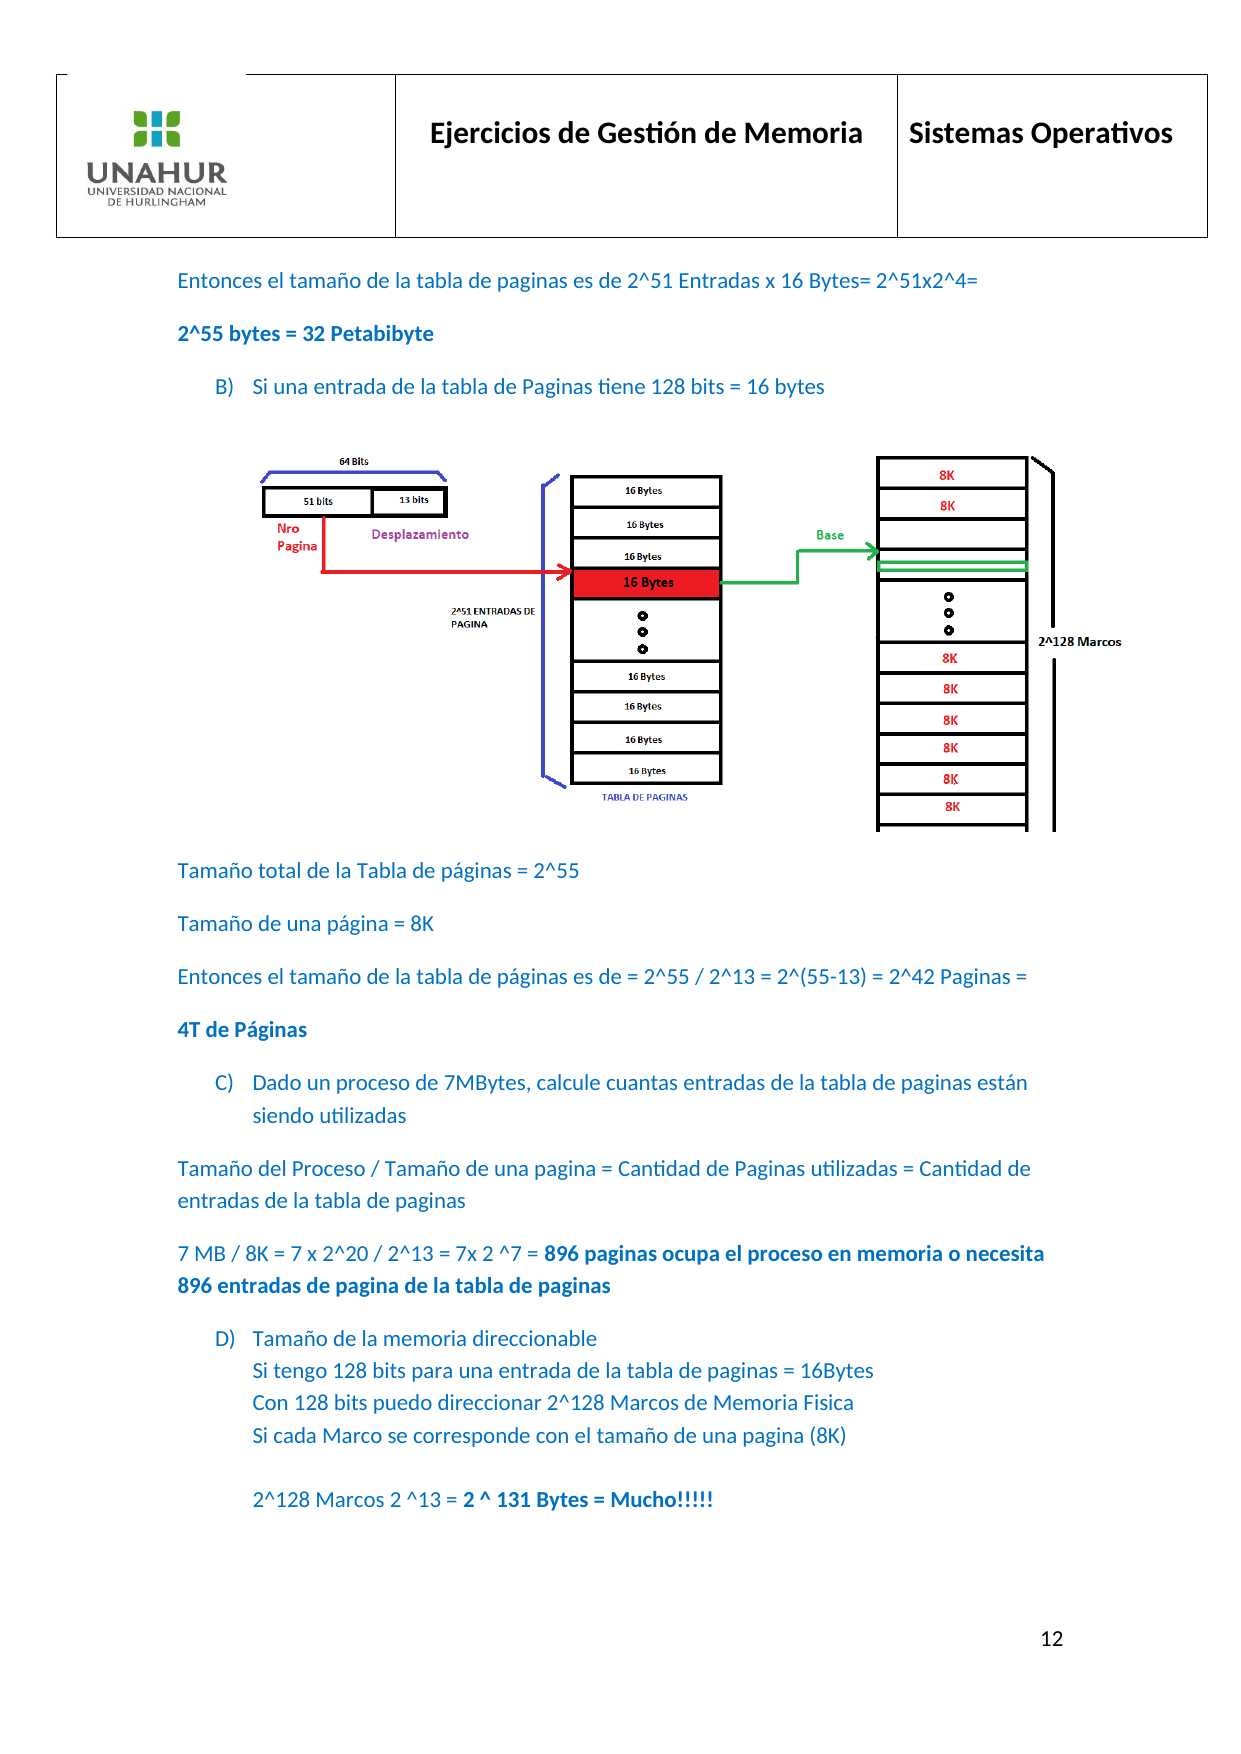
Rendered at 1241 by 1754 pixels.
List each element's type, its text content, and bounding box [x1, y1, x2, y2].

list Dado un proceso de 7MBytes, calcule cuantas entradas de la tabla de paginas están siendo utilizadas [215, 1068, 1063, 1129]
text 7 MB / 8K = 7 x 2^20 / 2^13 = 7x 2 ^7 = 896 paginas ocupa el proceso en memoria o necesita 896 entradas de pagina de la tabla de paginas [177, 1239, 1063, 1299]
list Si cada Marco se corresponde con el tamaño de una pagina (8K) [252, 1421, 1063, 1449]
text Entonces el tamaño de la tabla de páginas es de = 2^55 / 2^13 = 2^(55-13) = 2^42 Paginas = [177, 962, 1063, 991]
list 2^128 Marcos 2 ^13 = 2 ^ 131 Bytes = Mucho!!!!! [252, 1485, 1063, 1513]
text Entonces el tamaño de la tabla de paginas es de 2^51 Entradas x 16 Bytes= 2^51x2^4= [177, 266, 1063, 294]
list Tamaño de la memoria direccionable [215, 1324, 1063, 1352]
text Tamaño de una página = 8K [177, 909, 1063, 937]
picture [252, 436, 1137, 832]
text Tamaño total de la Tabla de páginas = 2^55 [177, 856, 1063, 884]
text 2^55 bytes = 32 Petabibyte [177, 319, 1063, 347]
list Si tengo 128 bits para una entrada de la tabla de paginas = 16Bytes [252, 1356, 1063, 1384]
text 4T de Páginas [177, 1016, 1063, 1043]
picture [67, 74, 247, 237]
list Si una entrada de la tabla de Paginas tiene 128 bits = 16 bytes [215, 372, 1063, 400]
text Tamaño del Proceso / Tamaño de una pagina = Cantidad de Paginas utilizadas = Cantidad de entradas de la tabla de paginas [177, 1154, 1063, 1214]
list Con 128 bits puedo direccionar 2^128 Marcos de Memoria Fisica [252, 1388, 1063, 1417]
